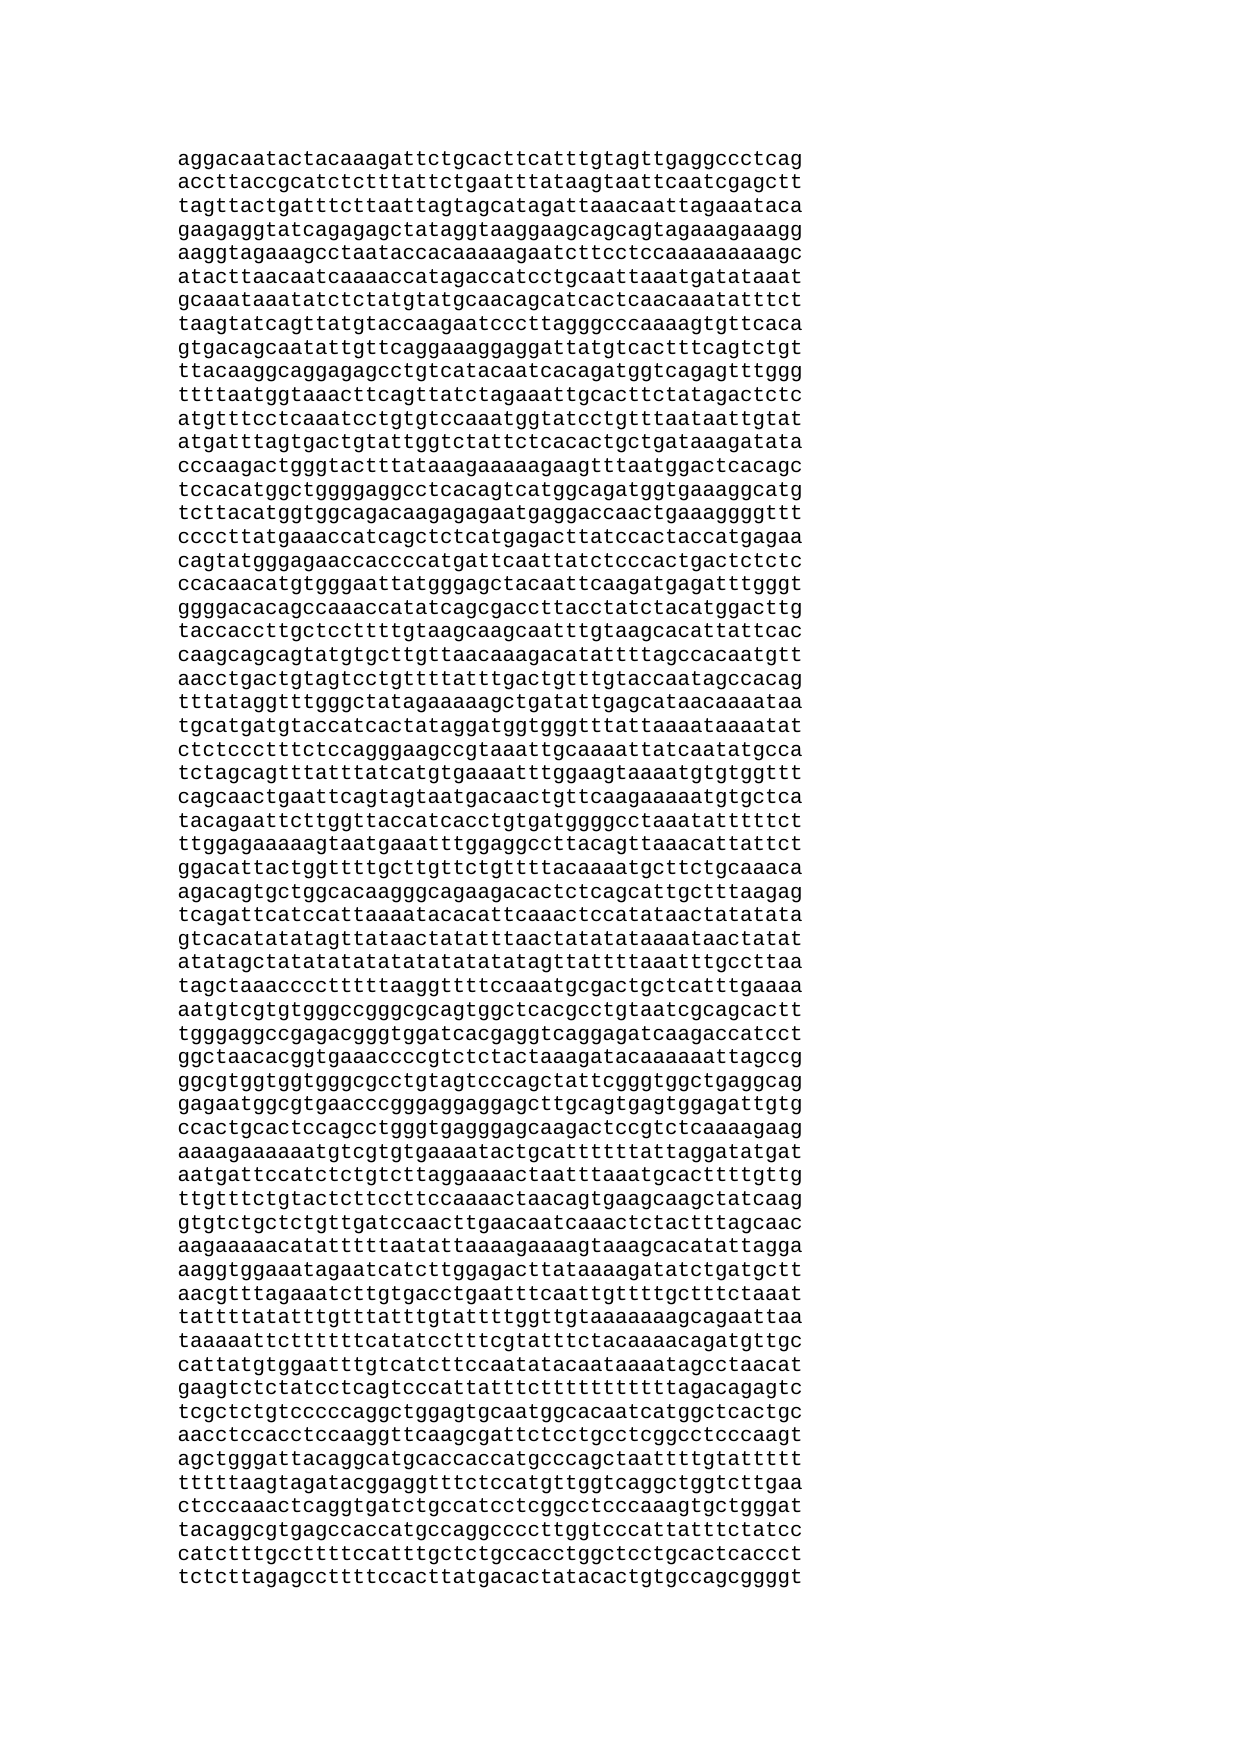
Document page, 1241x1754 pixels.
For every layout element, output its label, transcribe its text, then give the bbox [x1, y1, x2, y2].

text ttacaaggcaggagagcctgtcatacaatcacagatggtcagagtttggg [177, 360, 1063, 384]
text cagcaactgaattcagtagtaatgacaactgttcaagaaaaatgtgctca [177, 786, 1063, 810]
text ctcccaaactcaggtgatctgccatcctcggcctcccaaagtgctgggat [177, 1495, 1063, 1519]
text cccaagactgggtactttataaagaaaaagaagtttaatggactcacagc [177, 455, 1063, 479]
text tctagcagtttatttatcatgtgaaaatttggaagtaaaatgtgtggttt [177, 762, 1063, 786]
text aacgtttagaaatcttgtgacctgaatttcaattgttttgctttctaaat [177, 1283, 1063, 1306]
text aatgattccatctctgtcttaggaaaactaatttaaatgcacttttgttg [177, 1164, 1063, 1188]
text gtgacagcaatattgttcaggaaaggaggattatgtcactttcagtctgt [177, 337, 1063, 360]
text catctttgccttttccatttgctctgccacctggctcctgcactcaccct [177, 1543, 1063, 1566]
text cagtatgggagaaccaccccatgattcaattatctcccactgactctctc [177, 549, 1063, 573]
text tgcatgatgtaccatcactataggatggtgggtttattaaaataaaatat [177, 715, 1063, 739]
text aagaaaaacatatttttaatattaaaagaaaagtaaagcacatattagga [177, 1235, 1063, 1259]
text atacttaacaatcaaaaccatagaccatcctgcaattaaatgatataaat [177, 266, 1063, 289]
text ttttaatggtaaacttcagttatctagaaattgcacttctatagactctc [177, 384, 1063, 408]
text tacagaattcttggttaccatcacctgtgatggggcctaaatatttttct [177, 810, 1063, 833]
text aatgtcgtgtgggccgggcgcagtggctcacgcctgtaatcgcagcactt [177, 999, 1063, 1022]
text ccacaacatgtgggaattatgggagctacaattcaagatgagatttgggt [177, 573, 1063, 597]
text ccactgcactccagcctgggtgagggagcaagactccgtctcaaaagaag [177, 1117, 1063, 1141]
text cattatgtggaatttgtcatcttccaatatacaataaaatagcctaacat [177, 1353, 1063, 1377]
text aacctgactgtagtcctgttttatttgactgtttgtaccaatagccacag [177, 668, 1063, 691]
text caagcagcagtatgtgcttgttaacaaagacatattttagccacaatgtt [177, 644, 1063, 668]
text ttggagaaaaagtaatgaaatttggaggccttacagttaaacattattct [177, 833, 1063, 857]
text tattttatatttgtttatttgtattttggttgtaaaaaaagcagaattaa [177, 1306, 1063, 1330]
text tgggaggccgagacgggtggatcacgaggtcaggagatcaagaccatcct [177, 1022, 1063, 1046]
text tctcttagagccttttccacttatgacactatacactgtgccagcggggt [177, 1566, 1063, 1590]
text aaaagaaaaaatgtcgtgtgaaaatactgcattttttattaggatatgat [177, 1141, 1063, 1164]
text taccaccttgctccttttgtaagcaagcaatttgtaagcacattattcac [177, 621, 1063, 644]
text accttaccgcatctctttattctgaatttataagtaattcaatcgagctt [177, 171, 1063, 195]
text tttataggtttgggctatagaaaaagctgatattgagcataacaaaataa [177, 691, 1063, 715]
text taagtatcagttatgtaccaagaatcccttagggcccaaaagtgttcaca [177, 313, 1063, 337]
text tttttaagtagatacggaggtttctccatgttggtcaggctggtcttgaa [177, 1472, 1063, 1495]
text aaggtggaaatagaatcatcttggagacttataaaagatatctgatgctt [177, 1259, 1063, 1283]
text gtgtctgctctgttgatccaacttgaacaatcaaactctactttagcaac [177, 1212, 1063, 1235]
text gaagtctctatcctcagtcccattatttctttttttttttagacagagtc [177, 1377, 1063, 1401]
text ctctccctttctccagggaagccgtaaattgcaaaattatcaatatgcca [177, 739, 1063, 762]
text tcgctctgtcccccaggctggagtgcaatggcacaatcatggctcactgc [177, 1401, 1063, 1424]
text tcagattcatccattaaaatacacattcaaactccatataactatatata [177, 904, 1063, 928]
text gagaatggcgtgaacccgggaggaggagcttgcagtgagtggagattgtg [177, 1093, 1063, 1117]
text aaggtagaaagcctaataccacaaaaagaatcttcctccaaaaaaaaagc [177, 242, 1063, 266]
text agacagtgctggcacaagggcagaagacactctcagcattgctttaagag [177, 881, 1063, 904]
text ggggacacagccaaaccatatcagcgaccttacctatctacatggacttg [177, 597, 1063, 621]
text aacctccacctccaaggttcaagcgattctcctgcctcggcctcccaagt [177, 1424, 1063, 1448]
text atatagctatatatatatatatatatatagttattttaaatttgccttaa [177, 952, 1063, 975]
text atgtttcctcaaatcctgtgtccaaatggtatcctgtttaataattgtat [177, 408, 1063, 431]
text ggcgtggtggtgggcgcctgtagtcccagctattcgggtggctgaggcag [177, 1070, 1063, 1093]
text tagctaaacccctttttaaggttttccaaatgcgactgctcatttgaaaa [177, 975, 1063, 999]
text tccacatggctggggaggcctcacagtcatggcagatggtgaaaggcatg [177, 479, 1063, 502]
text ccccttatgaaaccatcagctctcatgagacttatccactaccatgagaa [177, 526, 1063, 549]
text gcaaataaatatctctatgtatgcaacagcatcactcaacaaatatttct [177, 289, 1063, 313]
text ttgtttctgtactcttccttccaaaactaacagtgaagcaagctatcaag [177, 1188, 1063, 1212]
text ggacattactggttttgcttgttctgttttacaaaatgcttctgcaaaca [177, 857, 1063, 881]
text tagttactgatttcttaattagtagcatagattaaacaattagaaataca [177, 195, 1063, 218]
text atgatttagtgactgtattggtctattctcacactgctgataaagatata [177, 431, 1063, 455]
text agctgggattacaggcatgcaccaccatgcccagctaattttgtattttt [177, 1448, 1063, 1472]
text ggctaacacggtgaaaccccgtctctactaaagatacaaaaaattagccg [177, 1046, 1063, 1070]
text tacaggcgtgagccaccatgccaggccccttggtcccattatttctatcc [177, 1519, 1063, 1543]
text taaaaattcttttttcatatcctttcgtatttctacaaaacagatgttgc [177, 1330, 1063, 1353]
text gaagaggtatcagagagctataggtaaggaagcagcagtagaaagaaagg [177, 218, 1063, 242]
text gtcacatatatagttataactatatttaactatatataaaataactatat [177, 928, 1063, 952]
text tcttacatggtggcagacaagagagaatgaggaccaactgaaaggggttt [177, 502, 1063, 526]
text aggacaatactacaaagattctgcacttcatttgtagttgaggccctcag [177, 148, 1063, 171]
